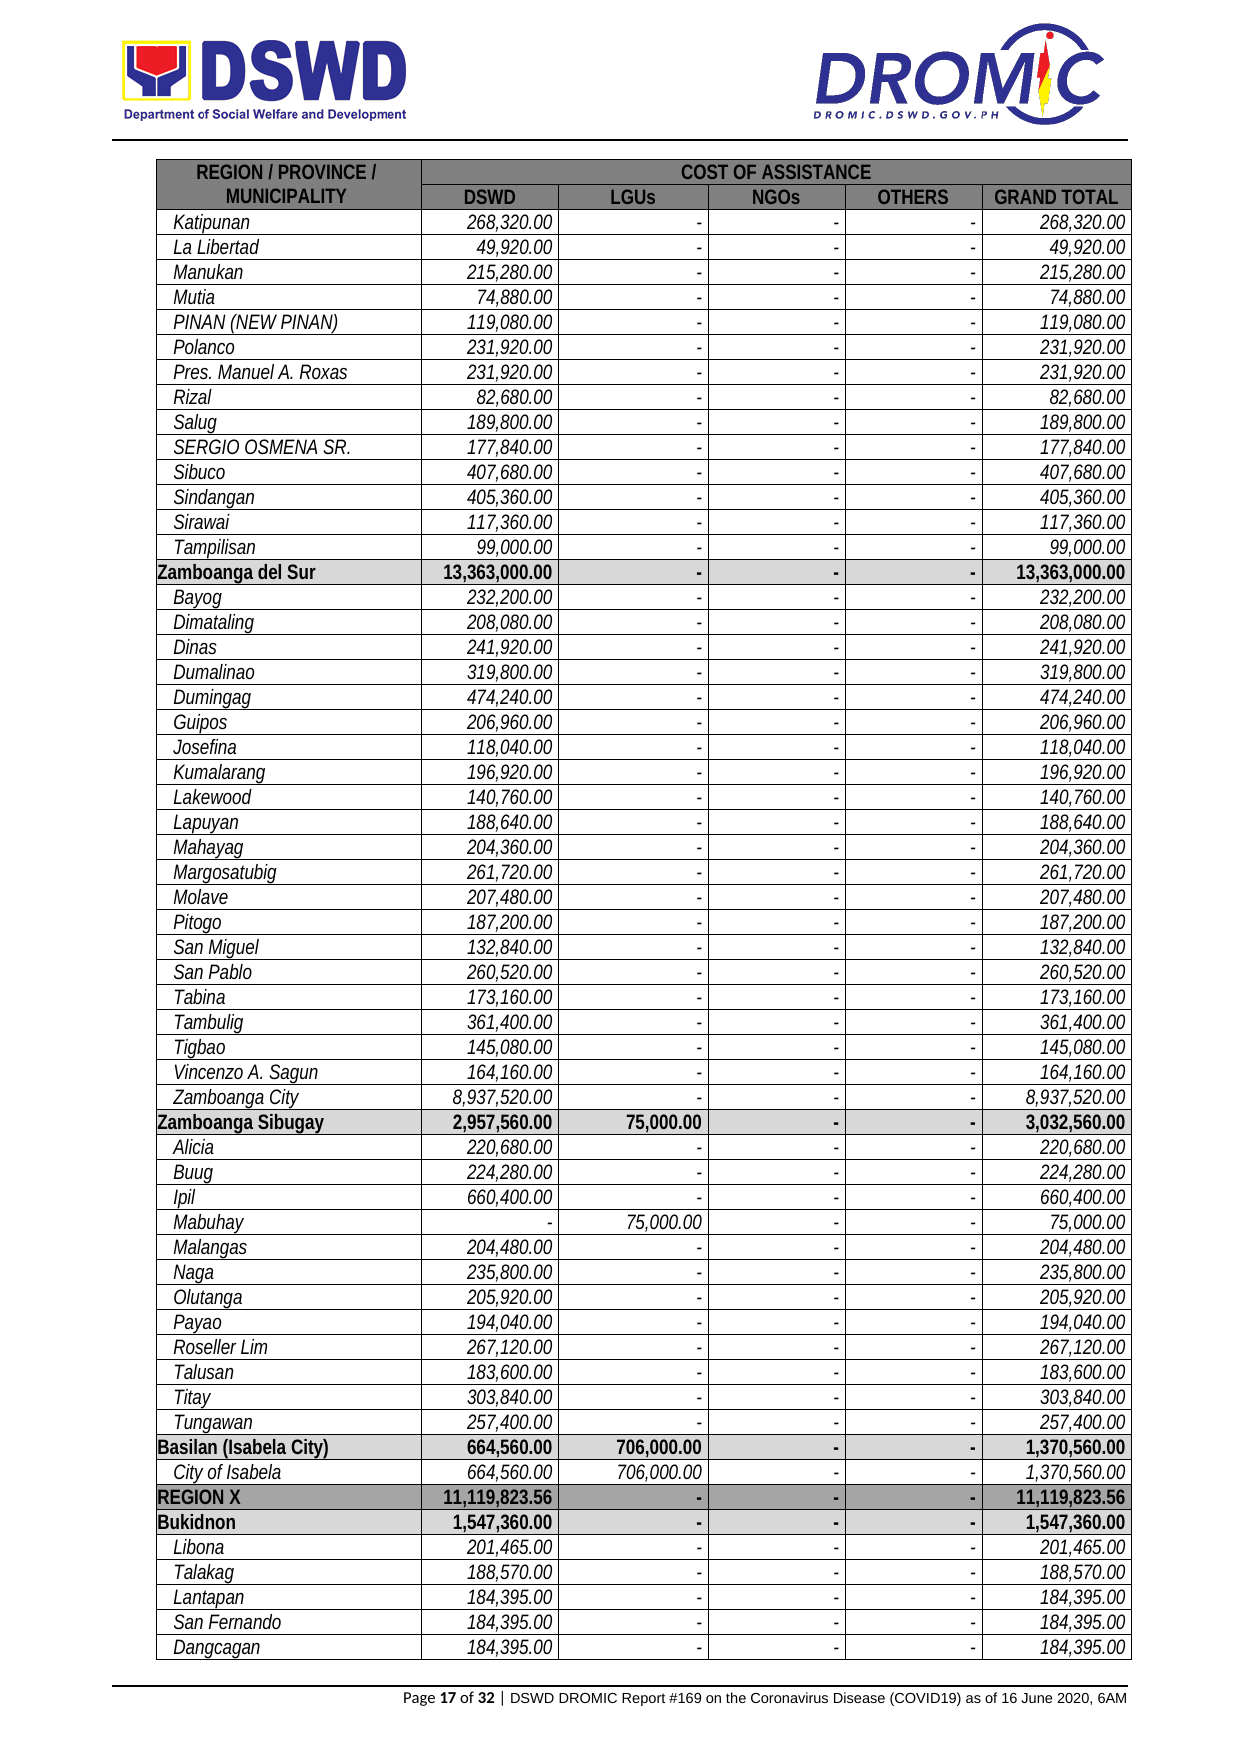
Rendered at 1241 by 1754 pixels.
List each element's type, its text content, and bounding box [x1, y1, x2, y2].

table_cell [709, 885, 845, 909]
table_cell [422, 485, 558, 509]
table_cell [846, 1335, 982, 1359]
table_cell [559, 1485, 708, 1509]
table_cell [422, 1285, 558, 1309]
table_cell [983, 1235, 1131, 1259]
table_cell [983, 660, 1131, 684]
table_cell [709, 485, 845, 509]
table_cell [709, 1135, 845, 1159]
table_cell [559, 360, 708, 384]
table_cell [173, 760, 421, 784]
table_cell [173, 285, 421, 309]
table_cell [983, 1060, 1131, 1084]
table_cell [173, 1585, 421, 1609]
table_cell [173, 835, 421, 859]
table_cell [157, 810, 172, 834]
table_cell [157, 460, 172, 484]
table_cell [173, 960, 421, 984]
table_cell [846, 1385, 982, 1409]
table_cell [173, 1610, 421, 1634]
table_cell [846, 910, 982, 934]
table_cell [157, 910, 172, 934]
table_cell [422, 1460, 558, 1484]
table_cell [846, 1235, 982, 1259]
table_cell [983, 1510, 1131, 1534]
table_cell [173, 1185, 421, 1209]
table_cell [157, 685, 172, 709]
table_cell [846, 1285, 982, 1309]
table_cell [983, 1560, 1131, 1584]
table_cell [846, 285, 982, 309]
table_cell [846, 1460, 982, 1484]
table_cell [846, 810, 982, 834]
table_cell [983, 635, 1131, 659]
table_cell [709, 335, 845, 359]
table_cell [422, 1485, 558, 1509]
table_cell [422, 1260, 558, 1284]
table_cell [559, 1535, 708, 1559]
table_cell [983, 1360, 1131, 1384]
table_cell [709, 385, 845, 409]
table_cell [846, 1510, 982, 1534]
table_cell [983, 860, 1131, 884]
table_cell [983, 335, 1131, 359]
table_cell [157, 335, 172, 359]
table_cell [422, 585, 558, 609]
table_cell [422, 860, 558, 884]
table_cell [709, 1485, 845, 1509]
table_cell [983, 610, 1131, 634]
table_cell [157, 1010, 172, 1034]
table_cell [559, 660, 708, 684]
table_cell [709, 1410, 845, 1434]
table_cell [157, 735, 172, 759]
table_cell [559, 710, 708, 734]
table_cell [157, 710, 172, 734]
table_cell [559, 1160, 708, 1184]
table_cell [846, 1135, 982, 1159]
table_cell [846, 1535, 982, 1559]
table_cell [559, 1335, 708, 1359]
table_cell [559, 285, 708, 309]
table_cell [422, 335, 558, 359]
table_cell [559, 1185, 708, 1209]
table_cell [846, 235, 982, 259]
table_cell NGOs [709, 185, 845, 209]
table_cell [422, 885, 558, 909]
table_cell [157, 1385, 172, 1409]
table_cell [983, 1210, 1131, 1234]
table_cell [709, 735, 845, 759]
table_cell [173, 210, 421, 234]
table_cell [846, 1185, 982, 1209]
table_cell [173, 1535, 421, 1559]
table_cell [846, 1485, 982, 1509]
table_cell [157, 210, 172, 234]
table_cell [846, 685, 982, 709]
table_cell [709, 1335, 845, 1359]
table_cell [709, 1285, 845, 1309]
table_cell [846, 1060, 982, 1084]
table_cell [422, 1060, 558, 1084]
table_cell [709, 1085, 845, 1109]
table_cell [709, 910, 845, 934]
picture [781, 23, 1133, 125]
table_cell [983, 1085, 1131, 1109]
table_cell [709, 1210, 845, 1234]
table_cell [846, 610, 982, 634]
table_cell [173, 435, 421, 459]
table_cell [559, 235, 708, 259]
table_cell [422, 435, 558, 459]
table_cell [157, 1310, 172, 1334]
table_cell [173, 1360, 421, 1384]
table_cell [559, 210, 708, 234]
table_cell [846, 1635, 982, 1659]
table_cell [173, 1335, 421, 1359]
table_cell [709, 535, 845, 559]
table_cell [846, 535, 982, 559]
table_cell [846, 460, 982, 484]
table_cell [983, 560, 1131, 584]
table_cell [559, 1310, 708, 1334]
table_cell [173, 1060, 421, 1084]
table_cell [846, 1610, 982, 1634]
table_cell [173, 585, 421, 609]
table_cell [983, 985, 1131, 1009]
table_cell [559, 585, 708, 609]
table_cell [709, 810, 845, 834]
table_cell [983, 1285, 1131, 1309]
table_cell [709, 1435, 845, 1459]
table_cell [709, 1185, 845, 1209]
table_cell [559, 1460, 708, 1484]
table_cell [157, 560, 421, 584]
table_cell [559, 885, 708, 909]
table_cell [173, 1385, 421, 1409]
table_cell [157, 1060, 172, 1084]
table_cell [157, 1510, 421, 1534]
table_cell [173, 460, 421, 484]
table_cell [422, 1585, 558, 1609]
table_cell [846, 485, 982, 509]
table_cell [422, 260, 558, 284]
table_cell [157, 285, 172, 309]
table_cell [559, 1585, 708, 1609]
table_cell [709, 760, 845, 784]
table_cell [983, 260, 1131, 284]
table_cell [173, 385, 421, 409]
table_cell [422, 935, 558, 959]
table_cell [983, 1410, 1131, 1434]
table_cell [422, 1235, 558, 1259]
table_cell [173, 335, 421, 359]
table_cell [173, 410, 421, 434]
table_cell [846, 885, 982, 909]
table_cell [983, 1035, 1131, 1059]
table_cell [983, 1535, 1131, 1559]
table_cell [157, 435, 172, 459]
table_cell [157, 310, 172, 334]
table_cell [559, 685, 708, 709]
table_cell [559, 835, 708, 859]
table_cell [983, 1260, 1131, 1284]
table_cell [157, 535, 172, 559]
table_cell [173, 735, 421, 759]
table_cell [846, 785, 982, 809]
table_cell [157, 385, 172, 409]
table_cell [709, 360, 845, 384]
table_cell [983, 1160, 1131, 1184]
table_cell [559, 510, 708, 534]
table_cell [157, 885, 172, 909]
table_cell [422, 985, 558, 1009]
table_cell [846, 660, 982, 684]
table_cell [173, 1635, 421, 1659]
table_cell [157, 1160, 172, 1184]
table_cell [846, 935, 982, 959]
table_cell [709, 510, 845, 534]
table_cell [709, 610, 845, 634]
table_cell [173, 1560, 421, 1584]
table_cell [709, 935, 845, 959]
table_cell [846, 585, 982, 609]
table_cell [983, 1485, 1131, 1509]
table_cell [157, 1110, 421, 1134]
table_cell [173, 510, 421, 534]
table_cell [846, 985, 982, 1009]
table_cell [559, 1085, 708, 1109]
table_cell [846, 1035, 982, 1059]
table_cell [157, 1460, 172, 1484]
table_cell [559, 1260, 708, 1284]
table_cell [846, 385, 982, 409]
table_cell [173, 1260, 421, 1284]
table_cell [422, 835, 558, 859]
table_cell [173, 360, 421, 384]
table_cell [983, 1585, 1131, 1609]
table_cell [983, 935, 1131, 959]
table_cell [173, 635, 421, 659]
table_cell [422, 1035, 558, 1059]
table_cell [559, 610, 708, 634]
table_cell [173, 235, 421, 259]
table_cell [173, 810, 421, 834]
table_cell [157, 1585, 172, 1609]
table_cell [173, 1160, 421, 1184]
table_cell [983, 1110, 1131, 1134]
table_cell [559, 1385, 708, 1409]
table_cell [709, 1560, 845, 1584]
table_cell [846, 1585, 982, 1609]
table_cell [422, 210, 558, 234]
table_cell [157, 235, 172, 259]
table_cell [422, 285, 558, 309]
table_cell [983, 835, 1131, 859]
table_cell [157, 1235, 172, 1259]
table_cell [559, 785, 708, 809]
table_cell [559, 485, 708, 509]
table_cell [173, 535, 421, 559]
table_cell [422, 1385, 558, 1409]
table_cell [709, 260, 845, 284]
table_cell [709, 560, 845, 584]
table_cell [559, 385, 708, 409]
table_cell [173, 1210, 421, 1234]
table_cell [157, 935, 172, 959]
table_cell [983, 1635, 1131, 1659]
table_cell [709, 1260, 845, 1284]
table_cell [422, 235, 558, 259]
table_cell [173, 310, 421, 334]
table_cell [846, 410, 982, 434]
table_cell DSWD [422, 185, 558, 209]
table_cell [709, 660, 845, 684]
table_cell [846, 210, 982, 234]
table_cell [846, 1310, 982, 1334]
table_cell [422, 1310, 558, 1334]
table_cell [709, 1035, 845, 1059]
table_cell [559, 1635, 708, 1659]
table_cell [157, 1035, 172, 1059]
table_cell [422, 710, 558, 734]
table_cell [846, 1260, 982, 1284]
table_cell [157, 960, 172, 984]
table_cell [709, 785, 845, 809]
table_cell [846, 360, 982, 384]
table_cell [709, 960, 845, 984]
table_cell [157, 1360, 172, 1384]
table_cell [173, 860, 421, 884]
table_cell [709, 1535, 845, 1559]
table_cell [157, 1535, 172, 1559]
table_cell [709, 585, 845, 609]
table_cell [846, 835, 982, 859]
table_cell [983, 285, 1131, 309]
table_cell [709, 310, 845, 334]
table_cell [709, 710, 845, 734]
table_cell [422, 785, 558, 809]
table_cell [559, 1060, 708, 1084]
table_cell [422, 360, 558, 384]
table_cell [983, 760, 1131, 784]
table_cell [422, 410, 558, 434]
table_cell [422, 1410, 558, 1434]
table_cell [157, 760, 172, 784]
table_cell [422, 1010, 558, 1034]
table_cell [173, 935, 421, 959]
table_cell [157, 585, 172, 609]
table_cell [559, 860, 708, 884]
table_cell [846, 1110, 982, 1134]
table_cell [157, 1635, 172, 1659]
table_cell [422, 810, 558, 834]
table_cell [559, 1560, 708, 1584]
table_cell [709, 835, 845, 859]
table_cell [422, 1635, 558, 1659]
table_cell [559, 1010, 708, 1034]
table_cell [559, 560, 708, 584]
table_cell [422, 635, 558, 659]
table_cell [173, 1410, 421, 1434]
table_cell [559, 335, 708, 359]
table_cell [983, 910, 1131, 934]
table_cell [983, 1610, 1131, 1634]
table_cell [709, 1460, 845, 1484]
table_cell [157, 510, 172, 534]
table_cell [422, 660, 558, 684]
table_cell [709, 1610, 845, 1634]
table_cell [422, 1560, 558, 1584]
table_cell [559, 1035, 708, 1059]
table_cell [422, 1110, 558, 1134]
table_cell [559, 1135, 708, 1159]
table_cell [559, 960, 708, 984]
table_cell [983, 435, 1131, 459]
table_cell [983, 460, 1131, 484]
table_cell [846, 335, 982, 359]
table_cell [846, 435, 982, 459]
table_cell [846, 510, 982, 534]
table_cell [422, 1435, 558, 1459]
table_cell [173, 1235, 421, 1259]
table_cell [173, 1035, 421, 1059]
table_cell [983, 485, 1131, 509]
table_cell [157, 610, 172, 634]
table_header REGION / PROVINCE / MUNICIPALITY [157, 160, 421, 209]
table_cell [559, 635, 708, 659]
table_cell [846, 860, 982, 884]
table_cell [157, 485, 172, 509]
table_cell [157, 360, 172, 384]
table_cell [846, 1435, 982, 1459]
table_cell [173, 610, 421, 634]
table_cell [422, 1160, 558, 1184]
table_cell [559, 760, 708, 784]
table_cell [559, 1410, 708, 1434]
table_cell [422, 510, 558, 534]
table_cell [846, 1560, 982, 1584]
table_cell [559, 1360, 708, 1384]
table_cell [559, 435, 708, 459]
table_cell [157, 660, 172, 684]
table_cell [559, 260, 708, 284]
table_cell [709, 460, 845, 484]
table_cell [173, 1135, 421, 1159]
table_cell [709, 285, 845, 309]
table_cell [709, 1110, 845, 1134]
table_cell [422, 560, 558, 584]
table_cell LGUs [559, 185, 708, 209]
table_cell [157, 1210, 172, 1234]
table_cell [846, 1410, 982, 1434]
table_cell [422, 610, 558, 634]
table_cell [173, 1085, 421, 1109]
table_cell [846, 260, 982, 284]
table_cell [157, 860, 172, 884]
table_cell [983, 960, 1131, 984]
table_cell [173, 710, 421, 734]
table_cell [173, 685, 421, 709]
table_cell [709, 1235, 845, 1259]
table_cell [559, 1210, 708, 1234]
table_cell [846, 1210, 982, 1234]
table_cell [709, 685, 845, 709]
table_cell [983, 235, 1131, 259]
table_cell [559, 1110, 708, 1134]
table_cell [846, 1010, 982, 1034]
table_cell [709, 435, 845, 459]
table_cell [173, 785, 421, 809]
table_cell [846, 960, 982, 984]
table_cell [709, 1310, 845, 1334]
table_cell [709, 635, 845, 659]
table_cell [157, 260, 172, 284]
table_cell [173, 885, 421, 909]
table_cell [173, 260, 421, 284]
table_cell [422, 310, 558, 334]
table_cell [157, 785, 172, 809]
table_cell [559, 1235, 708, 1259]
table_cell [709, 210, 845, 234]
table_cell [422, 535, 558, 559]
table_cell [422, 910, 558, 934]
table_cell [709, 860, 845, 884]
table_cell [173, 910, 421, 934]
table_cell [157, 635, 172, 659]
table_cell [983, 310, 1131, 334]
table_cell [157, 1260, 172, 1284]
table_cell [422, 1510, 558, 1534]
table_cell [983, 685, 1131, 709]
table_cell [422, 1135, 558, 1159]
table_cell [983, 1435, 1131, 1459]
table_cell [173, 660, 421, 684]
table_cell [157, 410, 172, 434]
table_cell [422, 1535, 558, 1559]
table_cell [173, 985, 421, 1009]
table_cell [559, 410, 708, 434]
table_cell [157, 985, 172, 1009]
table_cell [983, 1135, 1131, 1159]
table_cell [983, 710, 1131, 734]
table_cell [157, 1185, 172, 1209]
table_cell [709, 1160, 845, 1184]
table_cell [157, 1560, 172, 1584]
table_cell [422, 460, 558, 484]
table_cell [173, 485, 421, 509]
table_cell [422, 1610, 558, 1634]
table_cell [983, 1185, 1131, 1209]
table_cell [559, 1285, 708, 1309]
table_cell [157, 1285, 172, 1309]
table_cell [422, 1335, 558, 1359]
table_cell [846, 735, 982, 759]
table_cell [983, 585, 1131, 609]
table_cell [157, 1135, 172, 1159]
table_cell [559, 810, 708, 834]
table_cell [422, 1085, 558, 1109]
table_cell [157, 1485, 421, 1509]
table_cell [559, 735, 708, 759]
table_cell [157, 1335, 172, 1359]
table_cell GRAND TOTAL [983, 185, 1131, 209]
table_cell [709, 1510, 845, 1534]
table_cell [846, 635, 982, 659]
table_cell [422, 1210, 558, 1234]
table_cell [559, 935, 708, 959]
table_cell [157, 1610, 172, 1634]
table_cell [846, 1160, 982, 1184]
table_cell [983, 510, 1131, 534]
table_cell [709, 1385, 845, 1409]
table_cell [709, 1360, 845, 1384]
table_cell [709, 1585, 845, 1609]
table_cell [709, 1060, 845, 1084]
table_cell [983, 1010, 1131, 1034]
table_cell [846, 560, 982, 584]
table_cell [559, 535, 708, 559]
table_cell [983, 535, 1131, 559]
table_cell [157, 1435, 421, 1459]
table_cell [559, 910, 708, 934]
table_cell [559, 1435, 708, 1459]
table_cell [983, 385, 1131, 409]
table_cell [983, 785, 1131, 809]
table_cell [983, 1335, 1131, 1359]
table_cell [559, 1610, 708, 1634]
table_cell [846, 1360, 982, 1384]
picture [112, 37, 416, 125]
table_header COST OF ASSISTANCE [422, 160, 1131, 184]
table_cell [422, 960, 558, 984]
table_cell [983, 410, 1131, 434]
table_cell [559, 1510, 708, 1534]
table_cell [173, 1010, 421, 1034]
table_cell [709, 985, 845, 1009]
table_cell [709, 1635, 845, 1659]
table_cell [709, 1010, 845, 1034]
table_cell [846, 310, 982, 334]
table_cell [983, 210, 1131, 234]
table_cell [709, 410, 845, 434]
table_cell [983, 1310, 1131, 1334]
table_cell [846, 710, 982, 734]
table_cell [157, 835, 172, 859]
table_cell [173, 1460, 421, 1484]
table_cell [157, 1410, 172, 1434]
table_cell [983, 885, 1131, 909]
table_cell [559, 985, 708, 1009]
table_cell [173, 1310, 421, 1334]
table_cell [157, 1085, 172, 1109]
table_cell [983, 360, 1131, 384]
table_cell OTHERS [846, 185, 982, 209]
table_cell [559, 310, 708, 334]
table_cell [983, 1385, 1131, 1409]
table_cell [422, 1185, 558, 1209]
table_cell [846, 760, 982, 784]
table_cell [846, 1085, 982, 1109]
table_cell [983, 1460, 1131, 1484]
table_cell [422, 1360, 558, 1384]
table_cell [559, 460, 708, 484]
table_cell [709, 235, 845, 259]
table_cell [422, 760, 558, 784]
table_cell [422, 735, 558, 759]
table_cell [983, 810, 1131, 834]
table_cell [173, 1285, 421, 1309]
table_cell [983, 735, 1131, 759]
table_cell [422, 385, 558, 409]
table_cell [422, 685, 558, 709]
